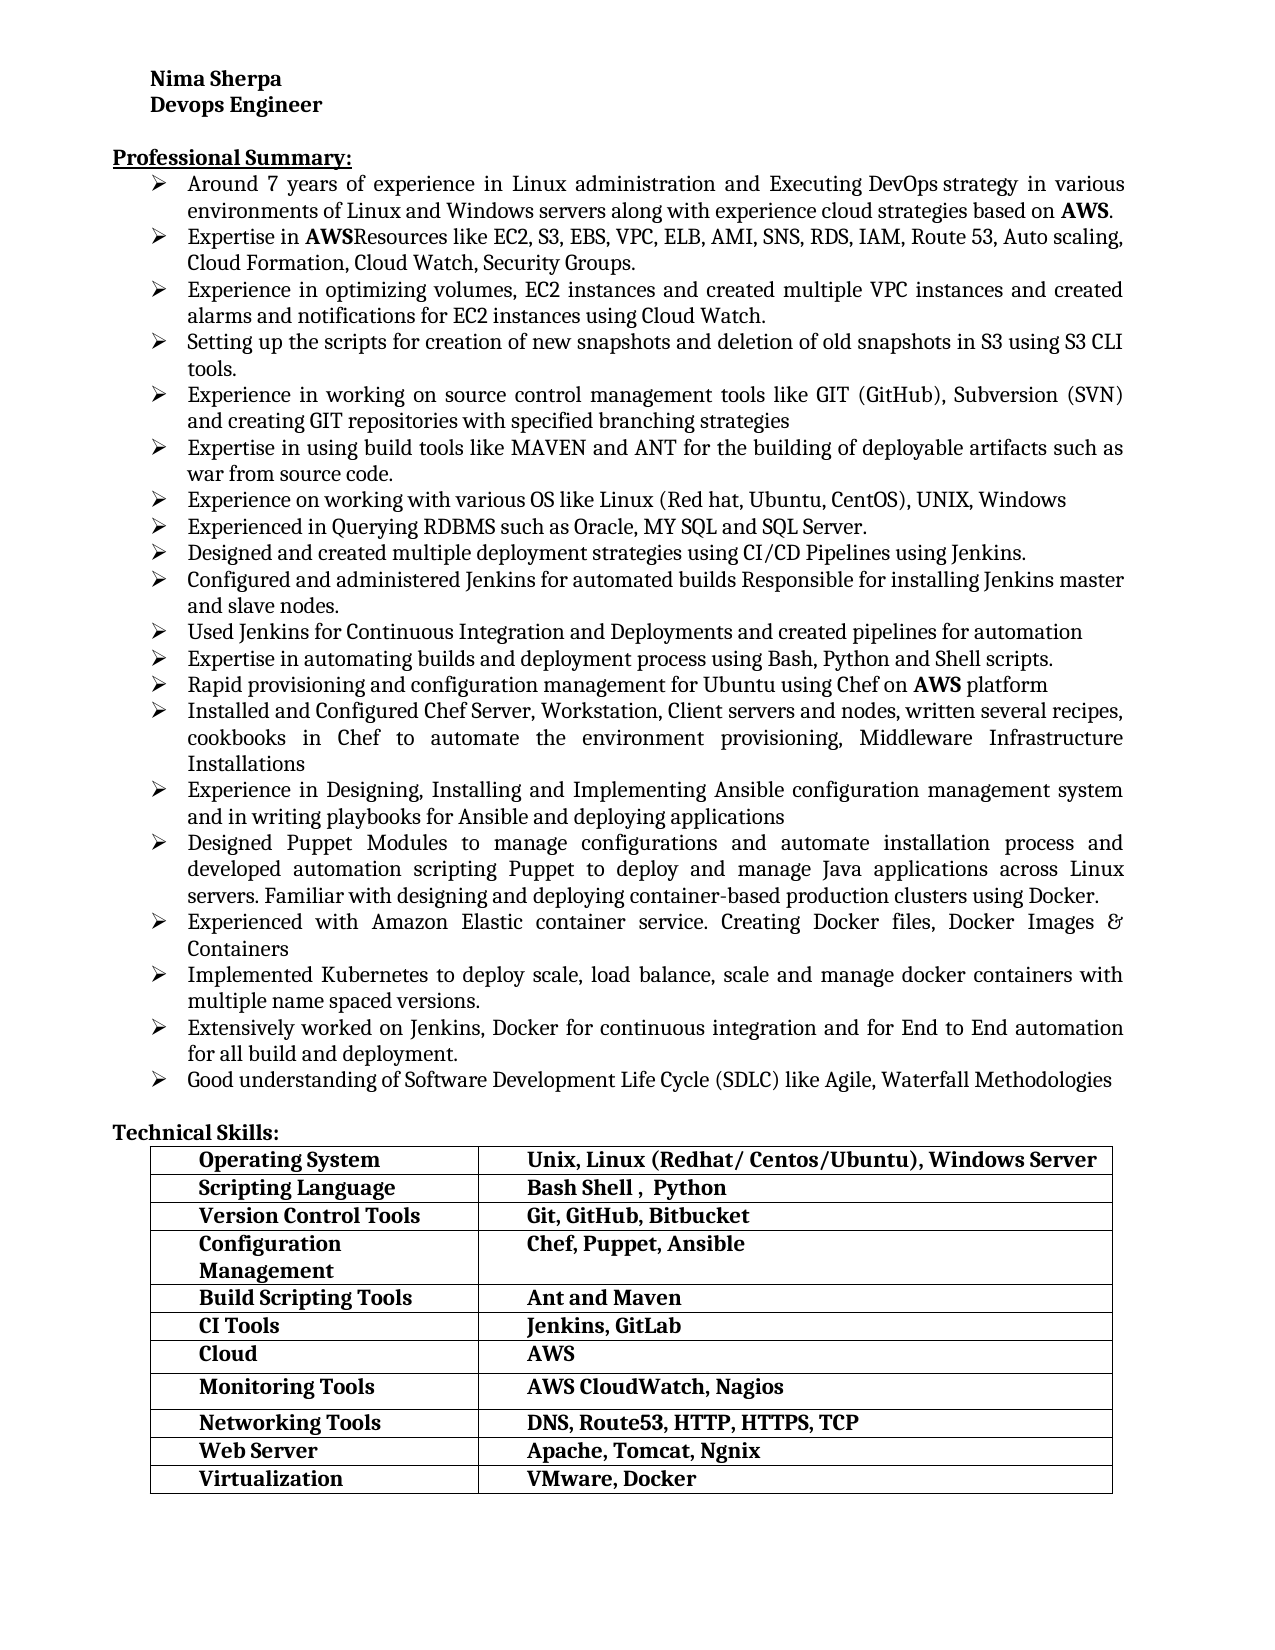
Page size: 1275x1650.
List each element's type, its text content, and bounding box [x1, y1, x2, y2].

list Expertise in automating builds and deployment process using Bash, Python and Shell scripts. [150, 645, 1125, 672]
table_cell AWS [479, 1341, 1112, 1373]
table_cell Cloud [151, 1341, 478, 1373]
list Setting up the scripts for creation of new snapshots and deletion of old snapshots in S3 using S3 CLI tools. [150, 329, 1125, 382]
table_cell Networking Tools [151, 1410, 478, 1437]
table_header Operating System [151, 1147, 478, 1173]
table_cell Web Server [151, 1438, 478, 1465]
list Designed and created multiple deployment strategies using CI/CD Pipelines using Jenkins. [150, 540, 1125, 566]
table_cell Build Scripting Tools [151, 1285, 478, 1312]
table_cell Version Control Tools [151, 1203, 478, 1230]
list Installed and Configured Chef Server, Workstation, Client servers and nodes, written several recipes, cookbooks in Chef to automate the environment provisioning, Middleware Infrastructure Installations [150, 698, 1125, 777]
table_cell Apache, Tomcat, Ngnix [479, 1438, 1112, 1465]
table_cell CI Tools [151, 1313, 478, 1340]
list Experience in Designing, Installing and Implementing Ansible configuration management system and in writing playbooks for Ansible and deploying applications [150, 777, 1125, 830]
table_cell Scripting Language [151, 1175, 478, 1202]
list Expertise in using build tools like MAVEN and ANT for the building of deployable artifacts such as war from source code. [150, 434, 1125, 487]
table_cell Monitoring Tools [151, 1374, 478, 1408]
text Technical Skills: [112, 1120, 1125, 1146]
list Extensively worked on Jenkins, Docker for continuous integration and for End to End automation for all build and deployment. [150, 1014, 1125, 1067]
text Nima Sherpa [150, 66, 1125, 92]
table_cell Bash Shell , Python [479, 1175, 1112, 1202]
table_header Unix, Linux (Redhat/ Centos/Ubuntu), Windows Server [479, 1147, 1112, 1173]
table_cell Configuration Management [151, 1231, 478, 1284]
table_cell AWS CloudWatch, Nagios [479, 1374, 1112, 1408]
table_cell Ant and Maven [479, 1285, 1112, 1312]
list Rapid provisioning and configuration management for Ubuntu using Chef on AWS platform [150, 672, 1125, 698]
list Experience in optimizing volumes, EC2 instances and created multiple VPC instances and created alarms and notifications for EC2 instances using Cloud Watch. [150, 276, 1125, 329]
table_cell DNS, Route53, HTTP, HTTPS, TCP [479, 1410, 1112, 1437]
list Experience in working on source control management tools like GIT (GitHub), Subversion (SVN) and creating GIT repositories with specified branching strategies [150, 382, 1125, 434]
list Expertise in AWSResources like EC2, S3, EBS, VPC, ELB, AMI, SNS, RDS, IAM, Route 53, Auto scaling, Cloud Formation, Cloud Watch, Security Groups. [150, 224, 1125, 276]
list Used Jenkins for Continuous Integration and Deployments and created pipelines for automation [150, 619, 1125, 645]
list Around 7 years of experience in Linux administration and Executing DevOps strategy in various environments of Linux and Windows servers along with experience cloud strategies based on AWS. [150, 171, 1125, 224]
table_cell Chef, Puppet, Ansible [479, 1231, 1112, 1284]
table_cell Virtualization [151, 1466, 478, 1493]
table_cell Jenkins, GitLab [479, 1313, 1112, 1340]
list Designed Puppet Modules to manage configurations and automate installation process and developed automation scripting Puppet to deploy and manage Java applications across Linux servers. Familiar with designing and deploying container-based production clusters using Docker. [150, 830, 1125, 909]
list Experienced with Amazon Elastic container service. Creating Docker files, Docker Images & Containers [150, 909, 1125, 962]
table_cell Git, GitHub, Bitbucket [479, 1203, 1112, 1230]
list Good understanding of Software Development Life Cycle (SDLC) like Agile, Waterfall Methodologies [150, 1067, 1125, 1093]
list Configured and administered Jenkins for automated builds Responsible for installing Jenkins master and slave nodes. [150, 566, 1125, 619]
text Devops Engineer [150, 92, 1125, 118]
table_cell VMware, Docker [479, 1466, 1112, 1493]
text Professional Summary: [112, 145, 1125, 171]
list Experienced in Querying RDBMS such as Oracle, MY SQL and SQL Server. [150, 514, 1125, 540]
list Experience on working with various OS like Linux (Red hat, Ubuntu, CentOS), UNIX, Windows [150, 487, 1125, 514]
list Implemented Kubernetes to deploy scale, load balance, scale and manage docker containers with multiple name spaced versions. [150, 962, 1125, 1014]
